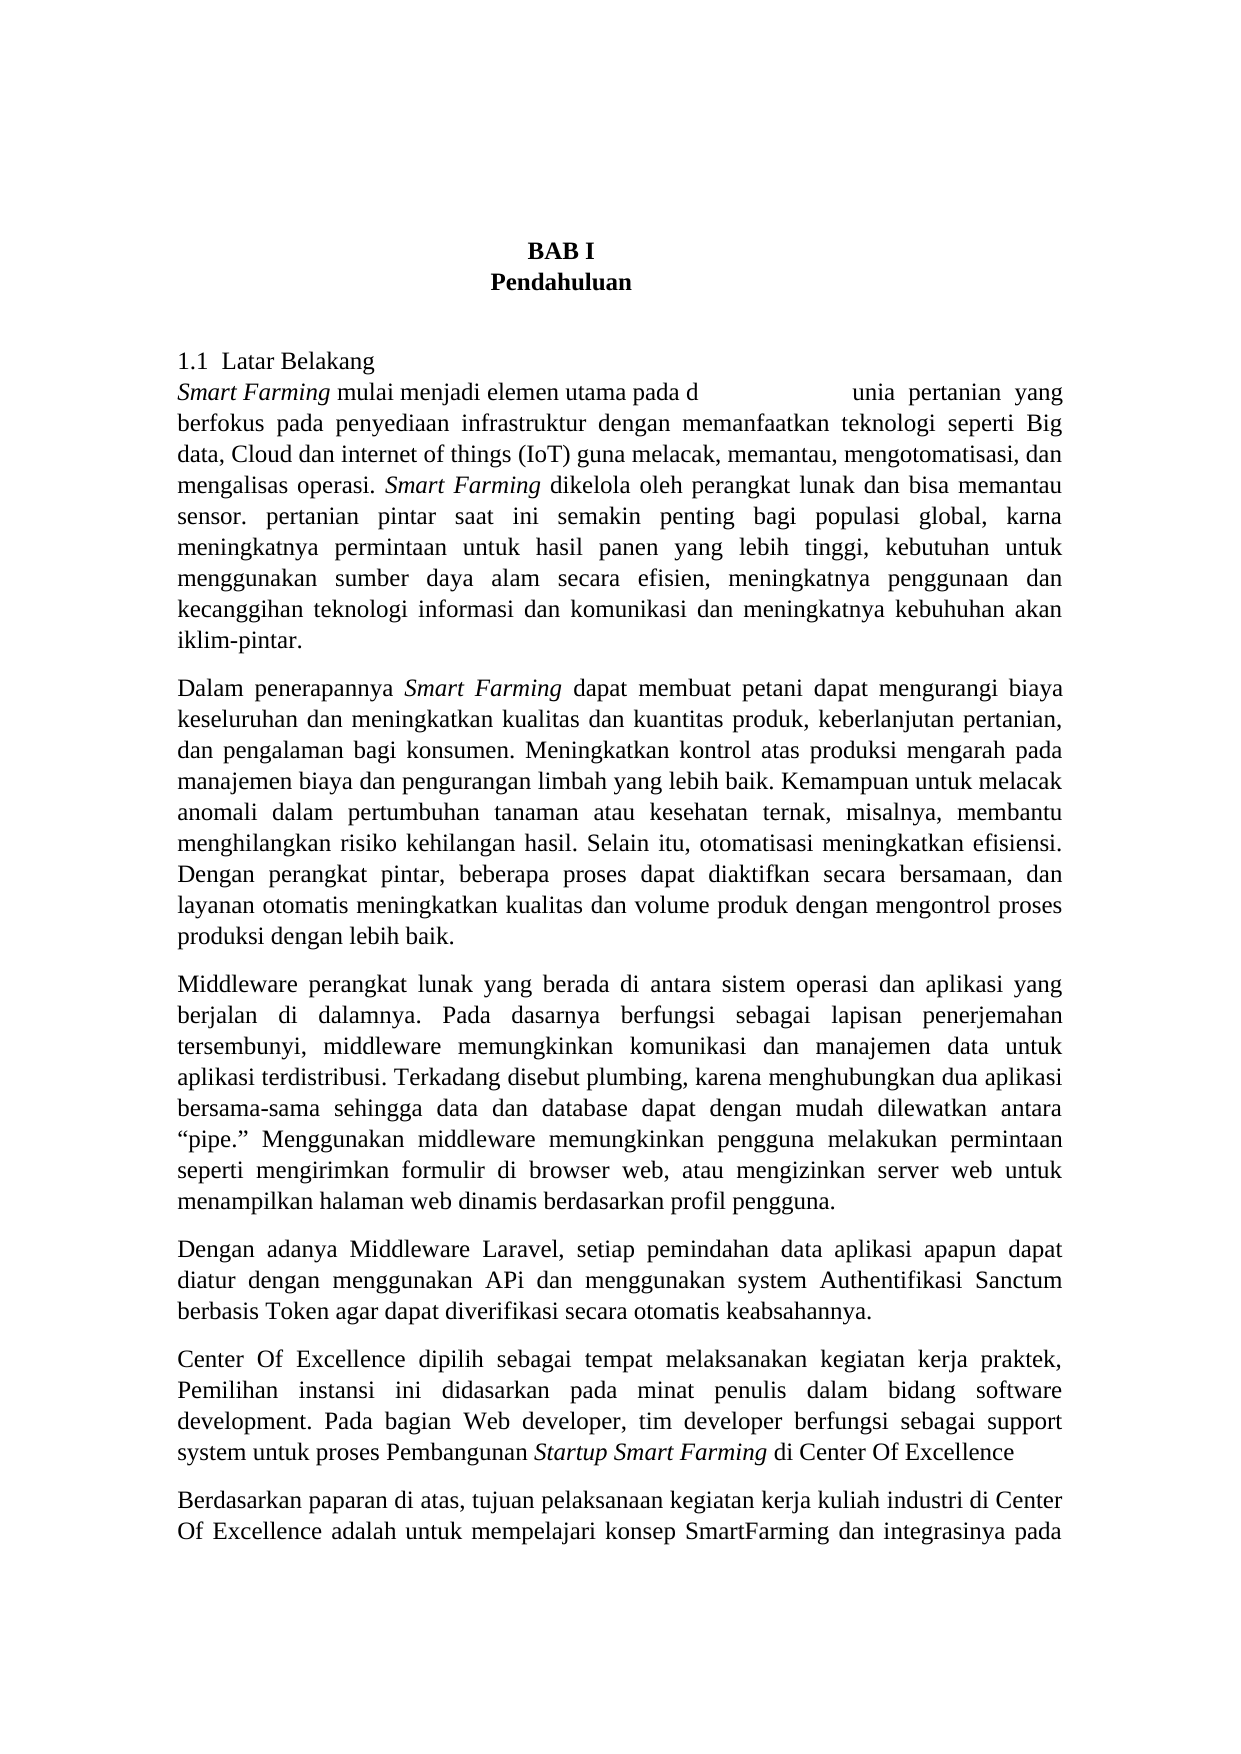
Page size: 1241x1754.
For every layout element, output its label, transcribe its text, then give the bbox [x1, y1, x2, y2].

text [177, 1485, 1063, 1544]
text Center Of Excellence dipilih sebagai tempat melaksanakan kegiatan kerja praktek, Pemilihan instansi ini didasarkan pada minat penulis dalam bidang software development. Pada bagian Web developer, tim developer berfungsi sebagai support system untuk proses Pembangunan Startup Smart Farming di Center Of Excellence [177, 1344, 1063, 1466]
text Dalam penerapannya Smart Farming dapat membuat petani dapat mengurangi biaya keseluruhan dan meningkatkan kualitas dan kuantitas produk, keberlanjutan pertanian, dan pengalaman bagi konsumen. Meningkatkan kontrol atas produksi mengarah pada manajemen biaya dan pengurangan limbah yang lebih baik. Kemampuan untuk melacak anomali dalam pertumbuhan tanaman atau kesehatan ternak, misalnya, membantu menghilangkan risiko kehilangan hasil. Selain itu, otomatisasi meningkatkan efisiensi. Dengan perangkat pintar, beberapa proses dapat diaktifkan secara bersamaan, dan layanan otomatis meningkatkan kualitas dan volume produk dengan mengontrol proses produksi dengan lebih baik. [177, 673, 1063, 950]
text Dengan adanya Middleware Laravel, setiap pemindahan data aplikasi apapun dapat diatur dengan menggunakan APi dan menggunakan system Authentifikasi Sanctum berbasis Token agar dapat diverifikasi secara otomatis keabsahannya. [177, 1234, 1063, 1325]
text Smart Farming mulai menjadi elemen utama pada d unia pertanian yang berfokus pada penyediaan infrastruktur dengan memanfaatkan teknologi seperti Big data, Cloud dan internet of things (IoT) guna melacak, memantau, mengotomatisasi, dan mengalisas operasi. Smart Farming dikelola oleh perangkat lunak dan bisa memantau sensor. pertanian pintar saat ini semakin penting bagi populasi global, karna meningkatnya permintaan untuk hasil panen yang lebih tinggi, kebutuhan untuk menggunakan sumber daya alam secara efisien, meningkatnya penggunaan dan kecanggihan teknologi informasi dan komunikasi dan meningkatnya kebuhuhan akan iklim-pintar. [177, 377, 1063, 654]
subtitle BAB I [177, 236, 945, 265]
text Middleware perangkat lunak yang berada di antara sistem operasi dan aplikasi yang berjalan di dalamnya. Pada dasarnya berfungsi sebagai lapisan penerjemahan tersembunyi, middleware memungkinkan komunikasi dan manajemen data untuk aplikasi terdistribusi. Terkadang disebut plumbing, karena menghubungkan dua aplikasi bersama-sama sehingga data dan database dapat dengan mudah dilewatkan antara “pipe.” Menggunakan middleware memungkinkan pengguna melakukan permintaan seperti mengirimkan formulir di browser web, atau mengizinkan server web untuk menampilkan halaman web dinamis berdasarkan profil pengguna. [177, 969, 1063, 1215]
subtitle Pendahuluan [177, 267, 945, 296]
subtitle Latar Belakang [177, 346, 1063, 375]
